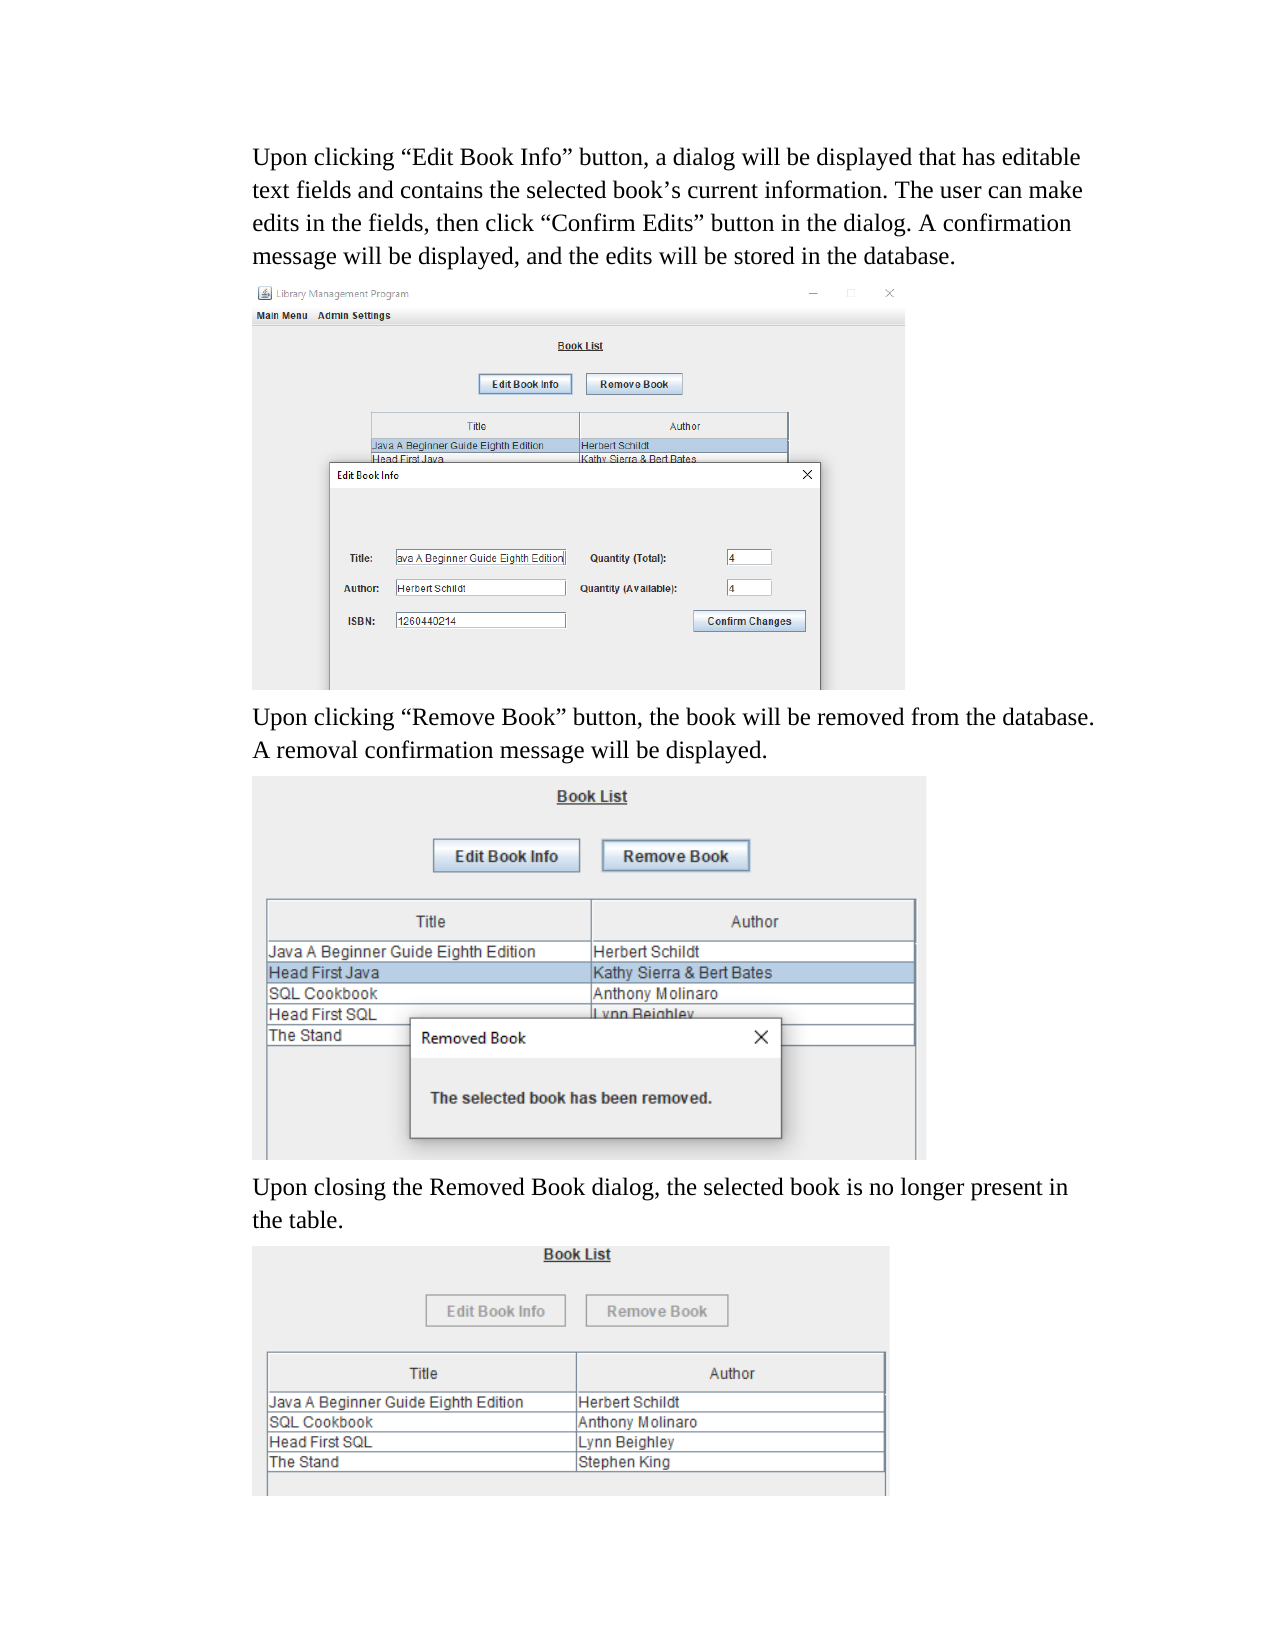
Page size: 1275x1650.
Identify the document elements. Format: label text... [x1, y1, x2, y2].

text Upon closing the Removed Book dialog, the selected book is no longer present in the table. [252, 1172, 1096, 1234]
picture [252, 1246, 890, 1496]
text Upon clicking “Remove Book” button, the book will be removed from the database. A removal confirmation message will be displayed. [252, 702, 1096, 764]
picture [252, 282, 906, 690]
picture [252, 776, 927, 1160]
text Upon clicking “Edit Book Info” button, a dialog will be displayed that has editable text fields and contains the selected book’s current information. The user can make edits in the fields, then click “Confirm Edits” button in the dialog. A confirmation message will be displayed, and the edits will be stored in the database. [252, 142, 1096, 269]
